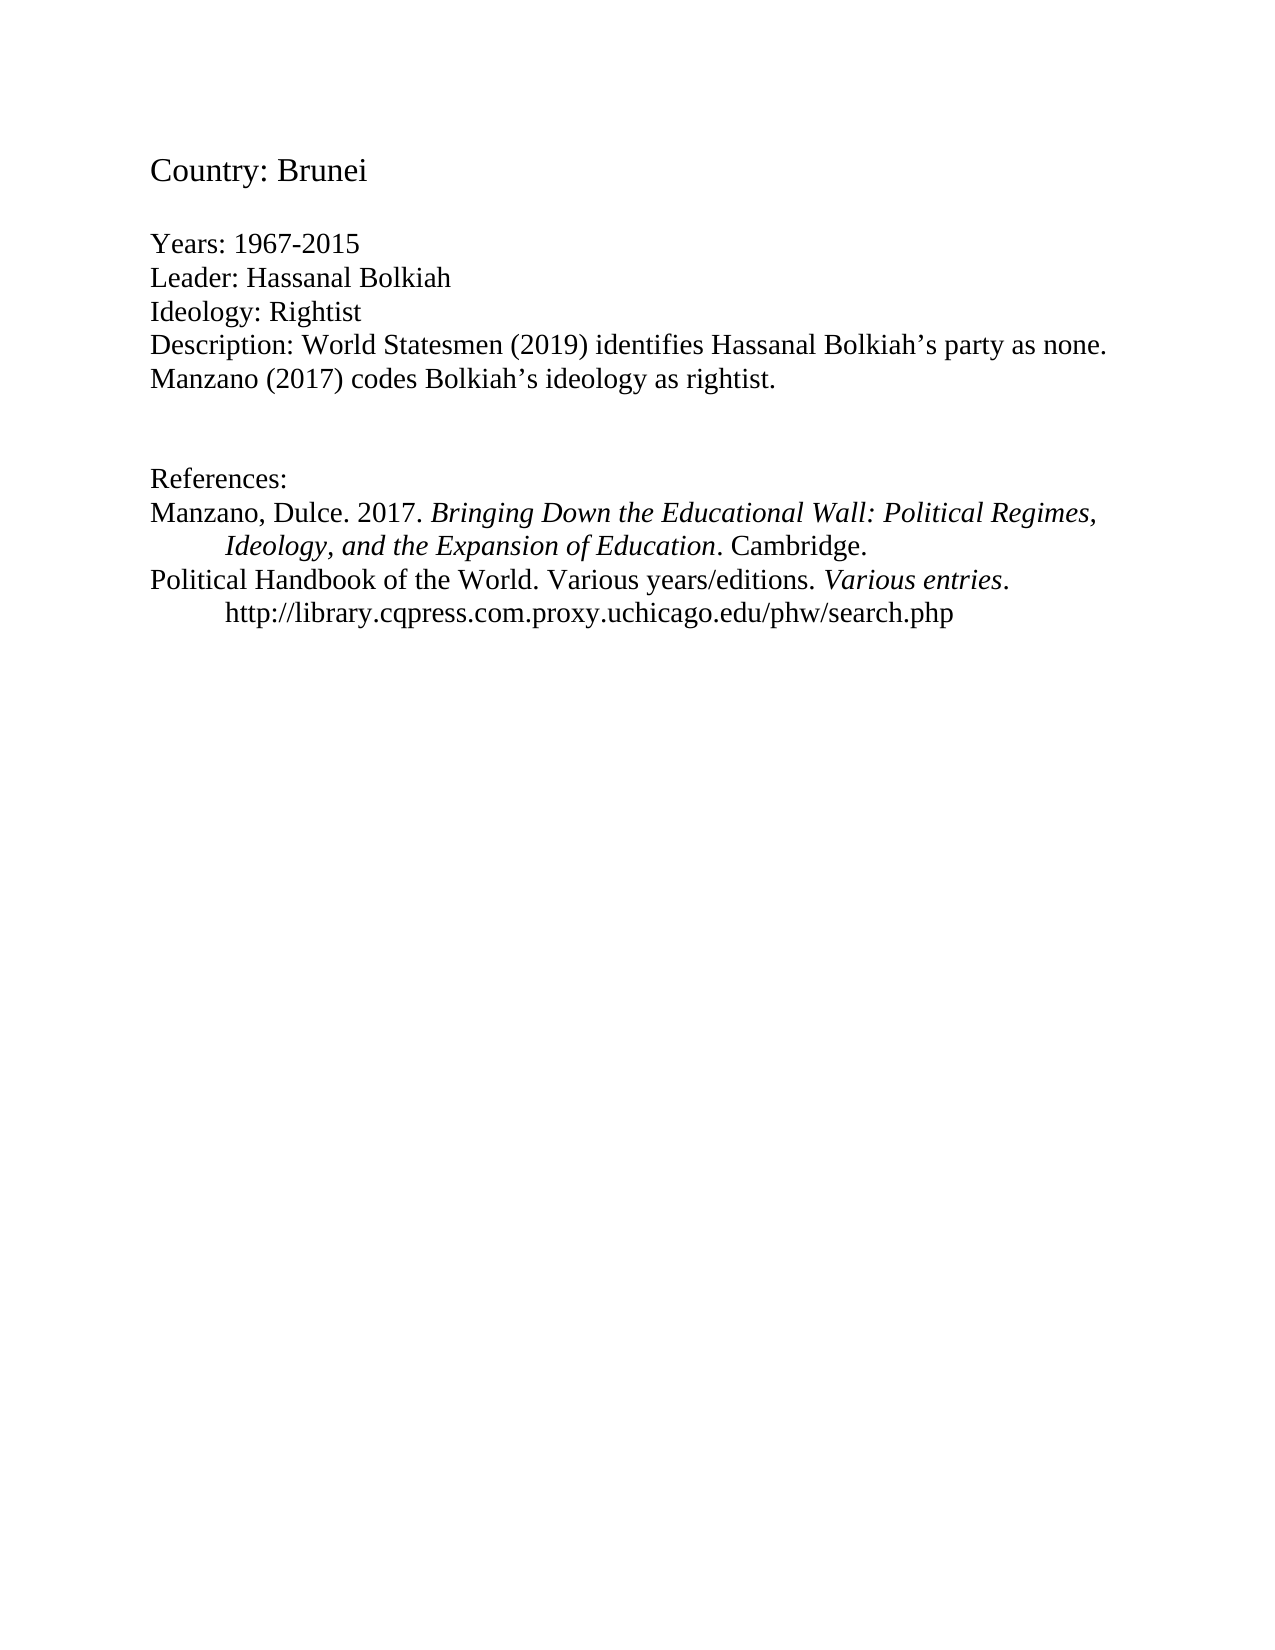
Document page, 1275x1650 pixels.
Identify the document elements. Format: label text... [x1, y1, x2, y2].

text Ideology: Rightist [150, 294, 1125, 327]
text Years: 1967-2015 [150, 227, 1125, 260]
text Description: World Statesmen (2019) identifies Hassanal Bolkiah’s party as none. Manzano (2017) codes Bolkiah’s ideology as rightist. [150, 327, 1125, 394]
text References: [150, 461, 1125, 495]
text Political Handbook of the World. Various years/editions. Various entries. [150, 562, 1125, 596]
text Leader: Hassanal Bolkiah [150, 260, 1125, 294]
text Country: Brunei [150, 150, 1125, 188]
text Manzano, Dulce. 2017. Bringing Down the Educational Wall: Political Regimes, [150, 495, 1125, 528]
text http://library.cqpress.com.proxy.uchicago.edu/phw/search.php [150, 596, 1125, 629]
text Ideology, and the Expansion of Education. Cambridge. [150, 528, 1125, 562]
